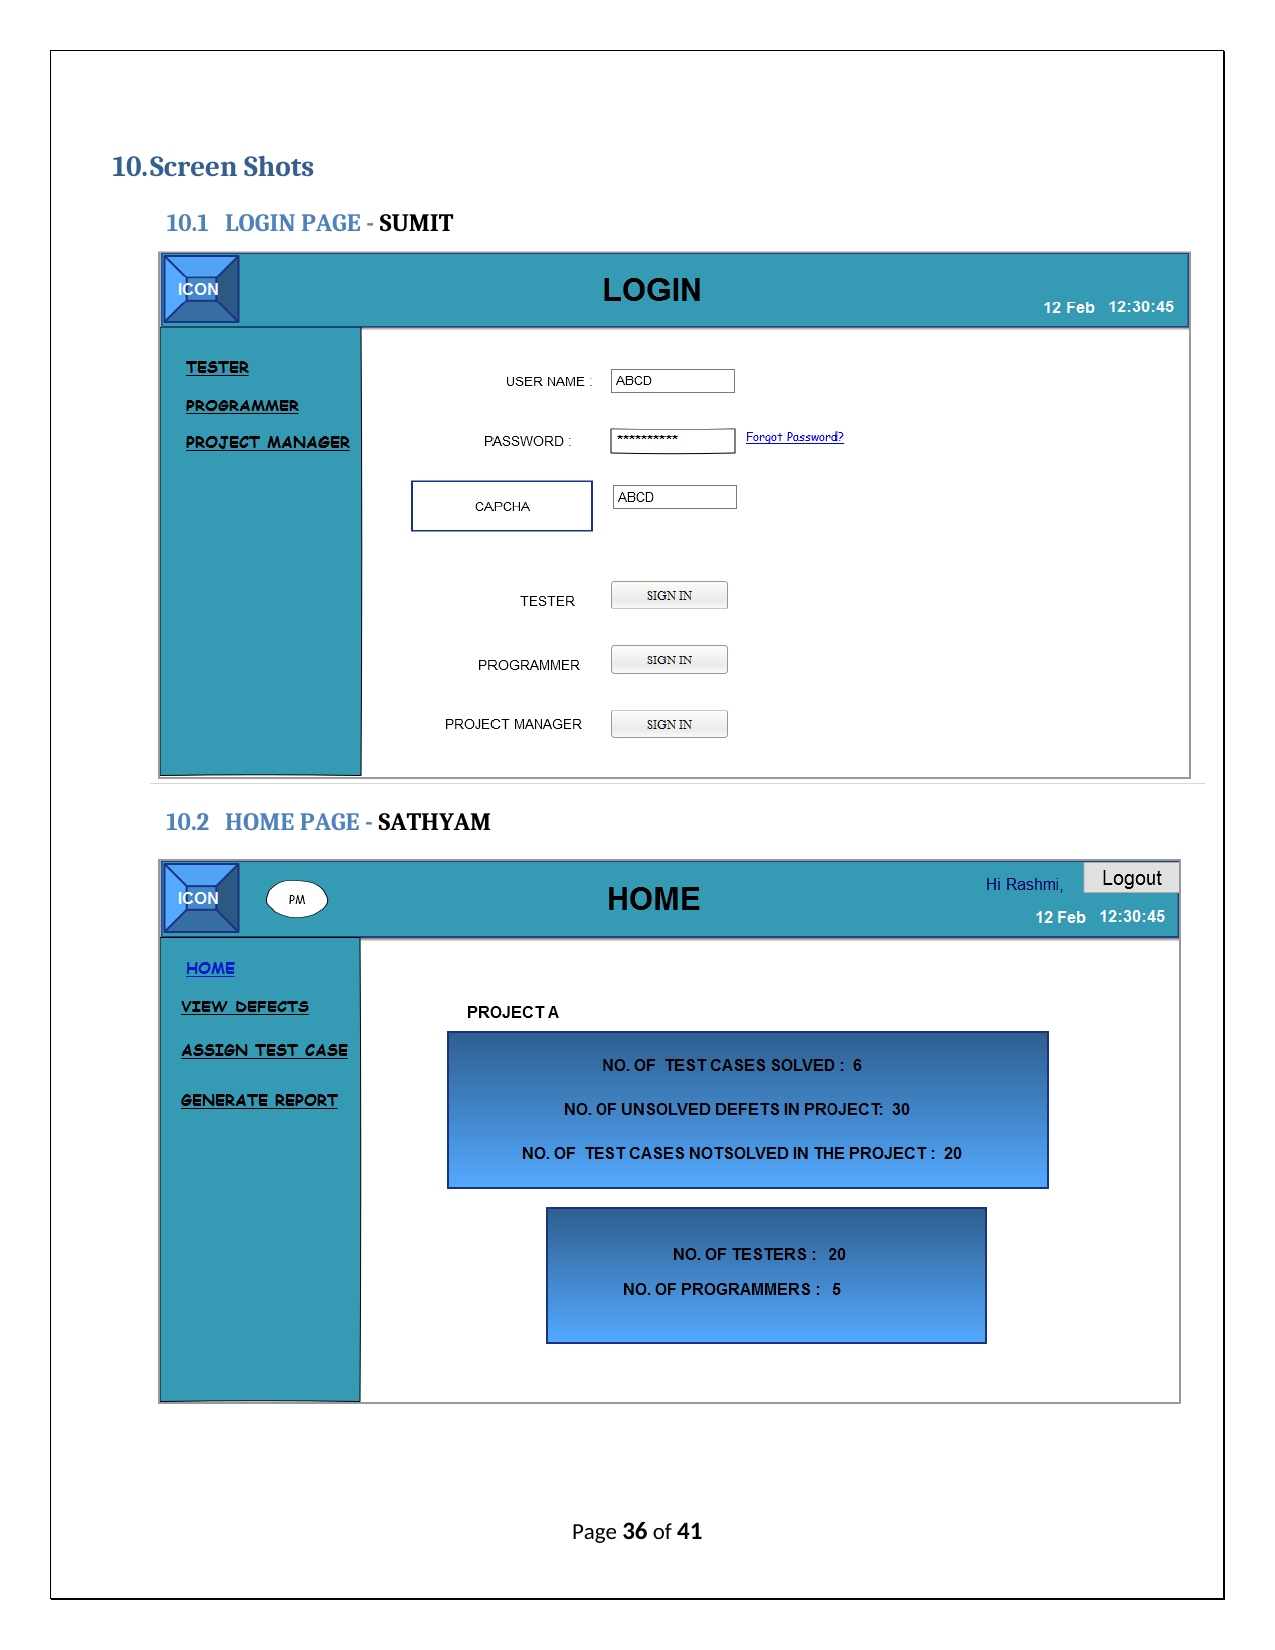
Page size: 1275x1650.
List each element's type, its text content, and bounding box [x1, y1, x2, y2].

picture [150, 320, 1206, 862]
subtitle Screen Shots [112, 228, 1124, 262]
subtitle LOGIN PAGE - SUMIT [187, 287, 1124, 316]
subtitle HOME PAGE - SATHYAM [187, 886, 1124, 915]
picture [150, 919, 1190, 1492]
list Every problem registered by would have unique id. [262, 150, 1124, 178]
